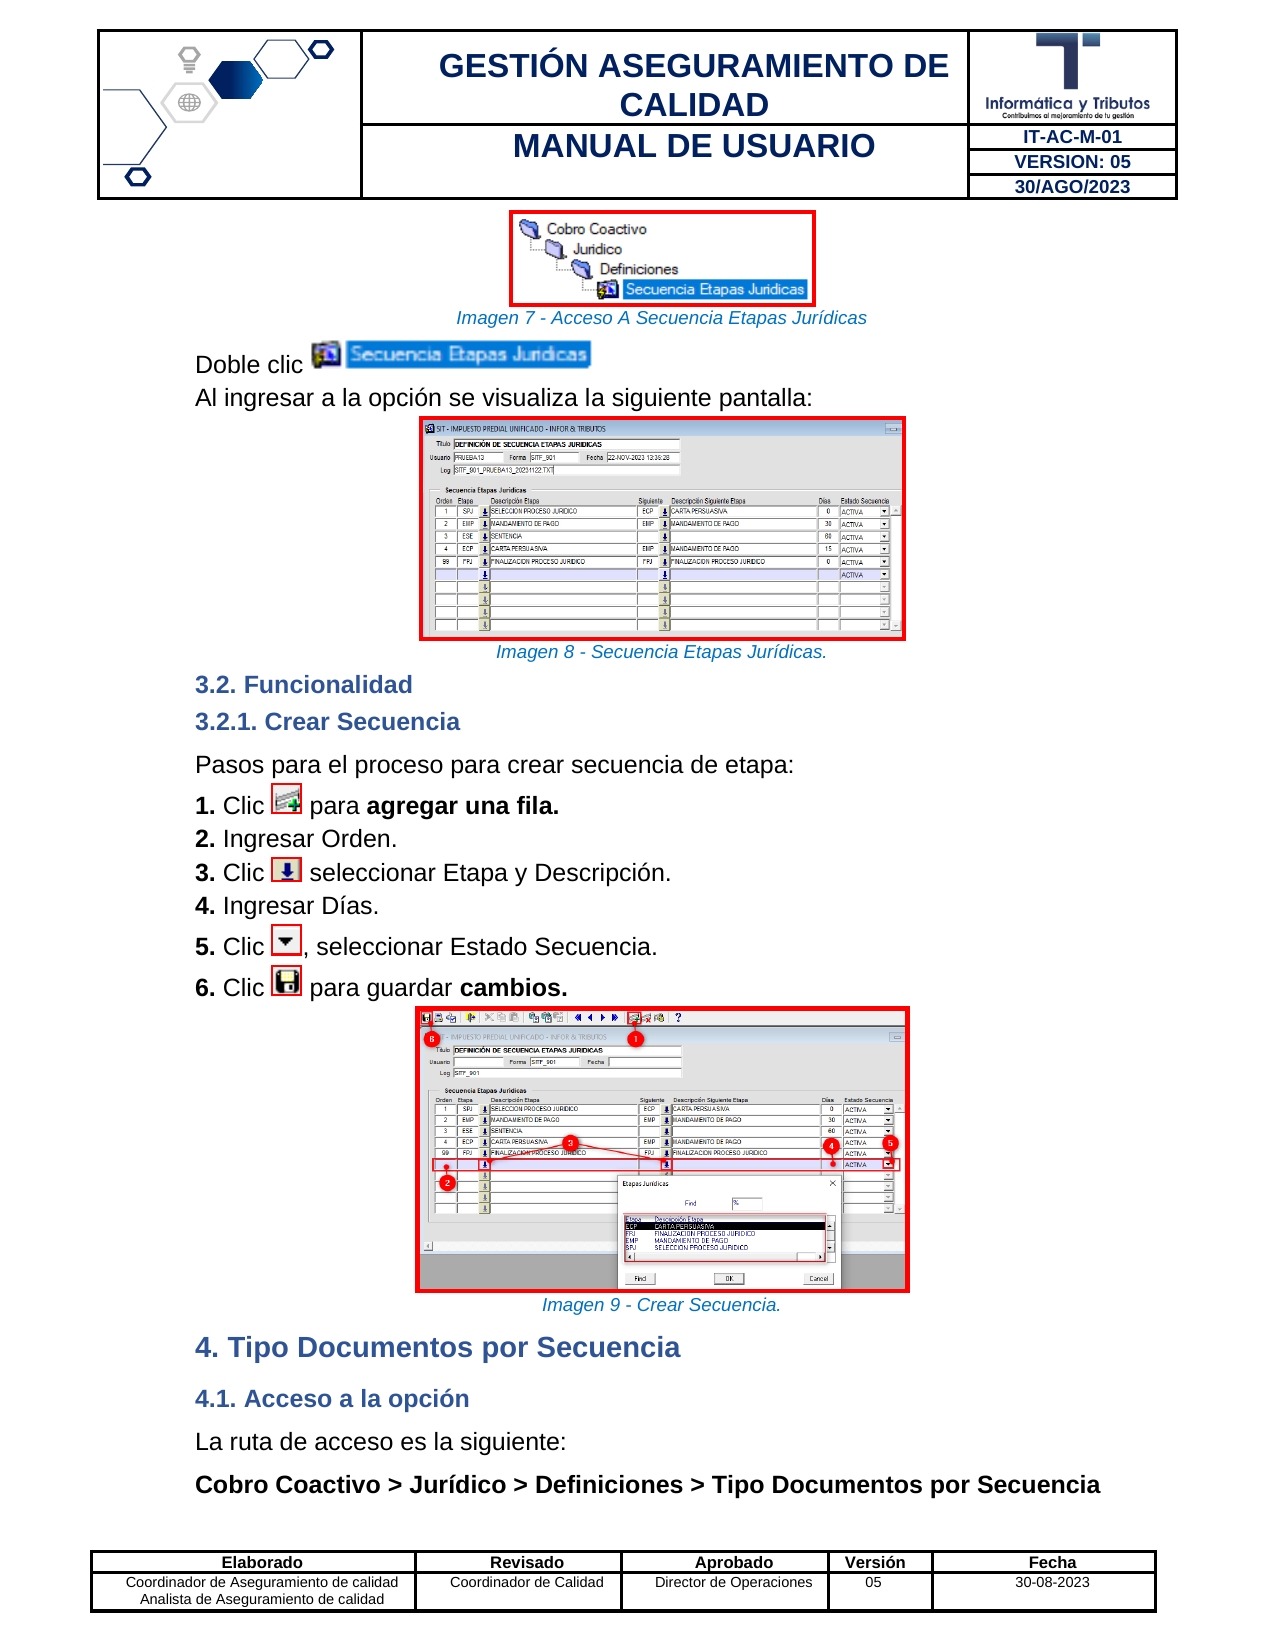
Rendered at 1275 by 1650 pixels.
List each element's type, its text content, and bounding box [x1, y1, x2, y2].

subtitle Tipo Documentos por Secuencia [195, 1330, 1139, 1363]
list Ingresar Días. [195, 891, 1139, 920]
picture [310, 339, 594, 374]
text Imagen 9 - Crear Secuencia. [186, 1293, 1139, 1315]
text Imagen 7 - Acceso A Secuencia Etapas Jurídicas [186, 307, 1139, 329]
text Al ingresar a la opción se visualiza la siguiente pantalla: [195, 383, 1139, 412]
picture [273, 926, 300, 953]
text La ruta de acceso es la siguiente: [195, 1427, 1139, 1456]
picture [985, 32, 1150, 120]
list Clic seleccionar Etapa y Descripción. [195, 857, 1139, 887]
picture [420, 1011, 905, 1289]
picture [518, 217, 809, 302]
text Pasos para el proceso para crear secuencia de etapa: [195, 750, 1139, 779]
picture [273, 967, 300, 994]
list Clic para guardar cambios. [195, 965, 1139, 1002]
list Clic para agregar una fila. [195, 783, 1139, 820]
subtitle Acceso a la opción [195, 1384, 1139, 1413]
list Ingresar Orden. [195, 824, 1139, 853]
picture [423, 420, 902, 637]
subtitle Crear Secuencia [195, 707, 1139, 736]
text Imagen 8 - Secuencia Etapas Jurídicas. [186, 641, 1139, 662]
text Cobro Coactivo > Jurídico > Definiciones > Tipo Documentos por Secuencia [195, 1471, 1139, 1499]
picture [273, 785, 300, 812]
list Clic , seleccionar Estado Secuencia. [195, 924, 1139, 961]
picture [273, 859, 300, 880]
subtitle Funcionalidad [195, 670, 1139, 699]
